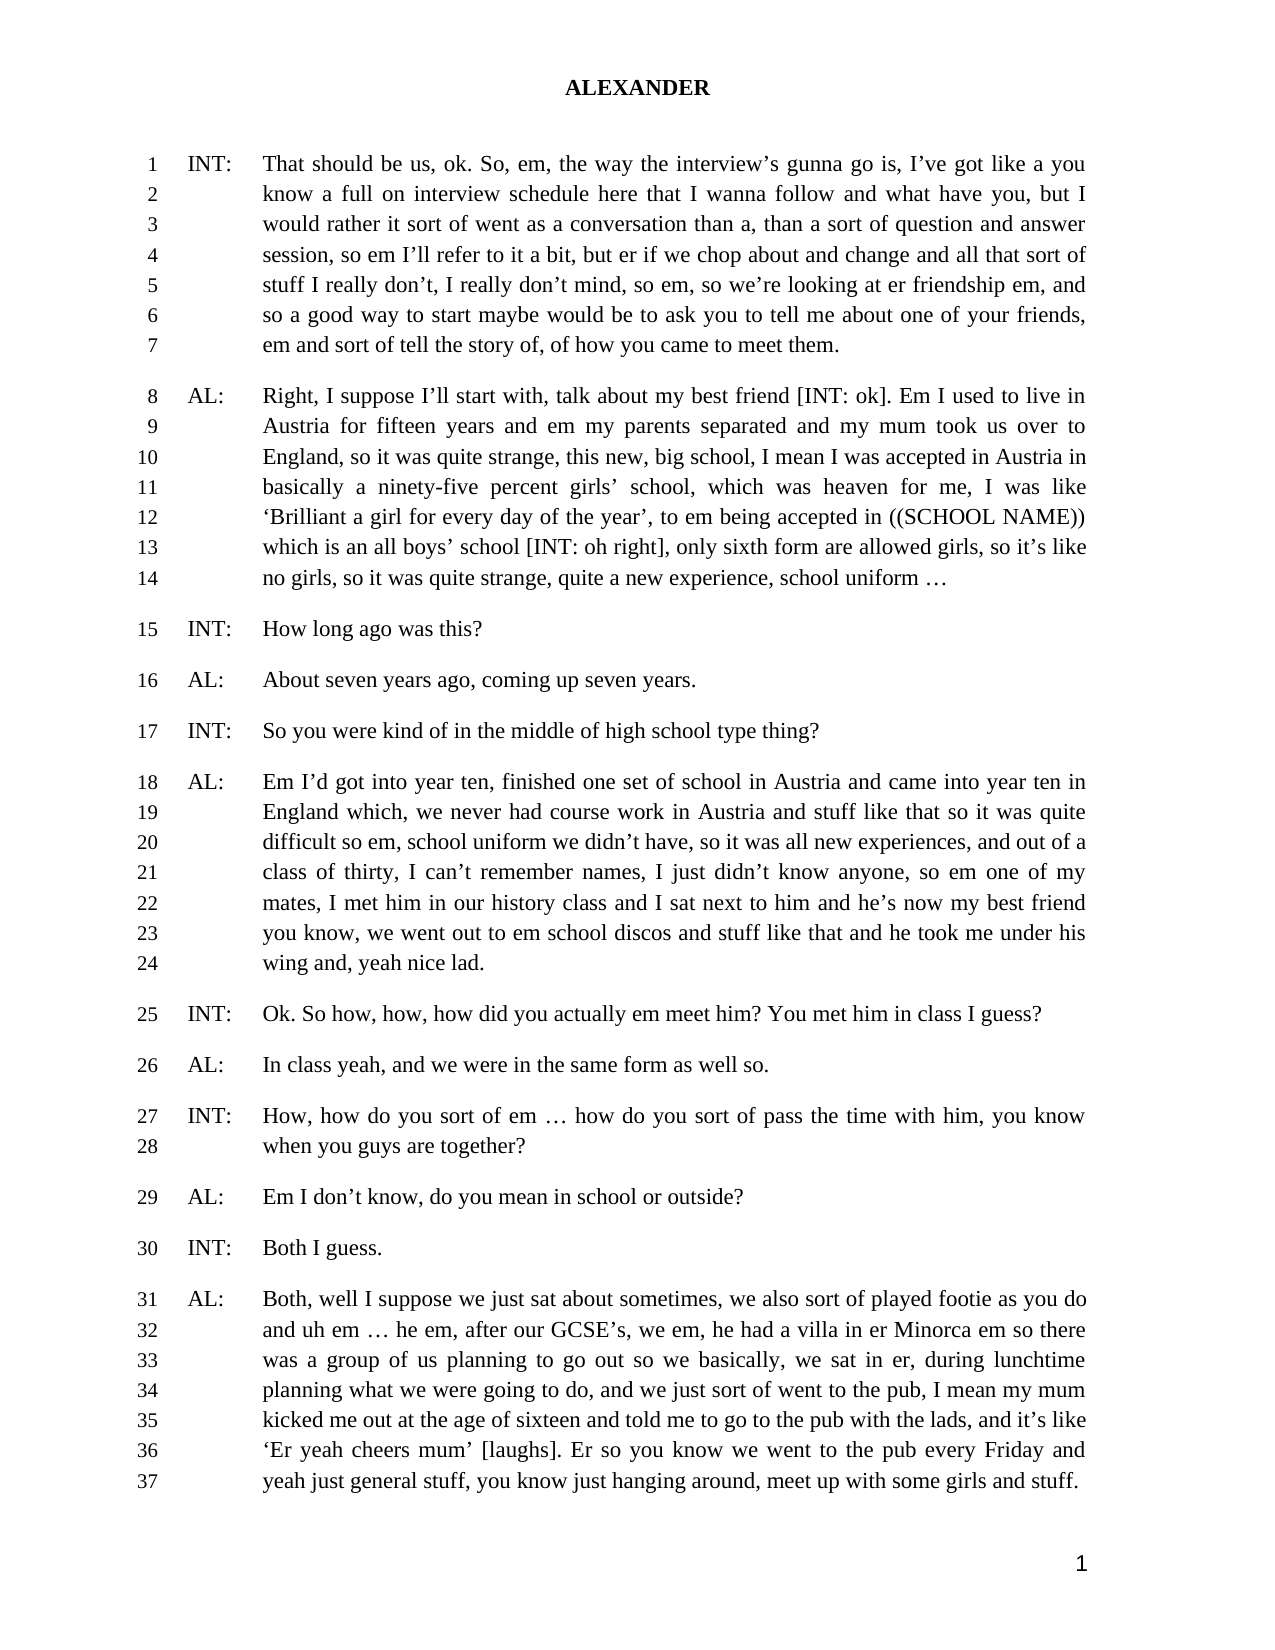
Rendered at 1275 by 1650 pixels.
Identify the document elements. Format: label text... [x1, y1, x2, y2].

text INT: How, how do you sort of em … how do you sort of pass the time with him, you know when you guys are together? [187, 1102, 1088, 1159]
text INT: That should be us, ok. So, em, the way the interview’s gunna go is, I’ve got like a you know a full on interview schedule here that I wanna follow and what have you, but I would rather it sort of went as a conversation than a, than a sort of question and answer session, so em I’ll refer to it a bit, but er if we chop about and change and all that sort of stuff I really don’t, I really don’t mind, so em, so we’re looking at er friendship em, and so a good way to start maybe would be to ask you to tell me about one of your friends, em and sort of tell the story of, of how you came to meet them. [187, 150, 1088, 358]
text INT: Ok. So how, how, how did you actually em meet him? You met him in class I guess? [187, 1000, 1088, 1026]
text : About seven years ago, coming up seven years. [187, 666, 1088, 692]
text INT: Both I guess. [187, 1234, 1088, 1261]
text AL: Both, well I suppose we just sat about sometimes, we also sort of played footie as you do and uh em … he em, after our GCSE’s, we em, he had a villa in er Minorca em so there was a group of us planning to go out so we basically, we sat in er, during lunchtime planning what we were going to do, and we just sort of went to the pub, I mean my mum kicked me out at the age of sixteen and told me to go to the pub with the lads, and it’s like ‘Er yeah cheers mum’ [laughs]. Er so you know we went to the pub every Friday and yeah just general stuff, you know just hanging around, meet up with some girls and stuff. [187, 1285, 1088, 1493]
text INT: So you were kind of in the middle of high school type thing? [187, 717, 1088, 743]
text : Em I don’t know, do you mean in school or outside? [187, 1183, 1088, 1210]
text : Right, I suppose I’ll start with, talk about my best friend [INT: ok]. Em I used to live in Austria for fifteen years and em my parents separated and my mum took us over to England, so it was quite strange, this new, big school, I mean I was accepted in Austria in basically a ninety-five percent girls’ school, which was heaven for me, I was like ‘Brilliant a girl for every day of the year’, to em being accepted in ((SCHOOL NAME)) which is an all boys’ school [INT: oh right], only sixth form are allowed girls, so it’s like no girls, so it was quite strange, quite a new experience, school uniform … [187, 382, 1088, 590]
text : In class yeah, and we were in the same form as well so. [187, 1051, 1088, 1077]
text AL: Em I’d got into year ten, finished one set of school in Austria and came into year ten in England which, we never had course work in Austria and stuff like that so it was quite difficult so em, school uniform we didn’t have, so it was all new experiences, and out of a class of thirty, I can’t remember names, I just didn’t know anyone, so em one of my mates, I met him in our history class and I sat next to him and he’s now my best friend you know, we went out to em school discos and stuff like that and he took me under his wing and, yeah nice lad. [187, 768, 1088, 975]
text INT: How long ago was this? [187, 614, 1088, 641]
